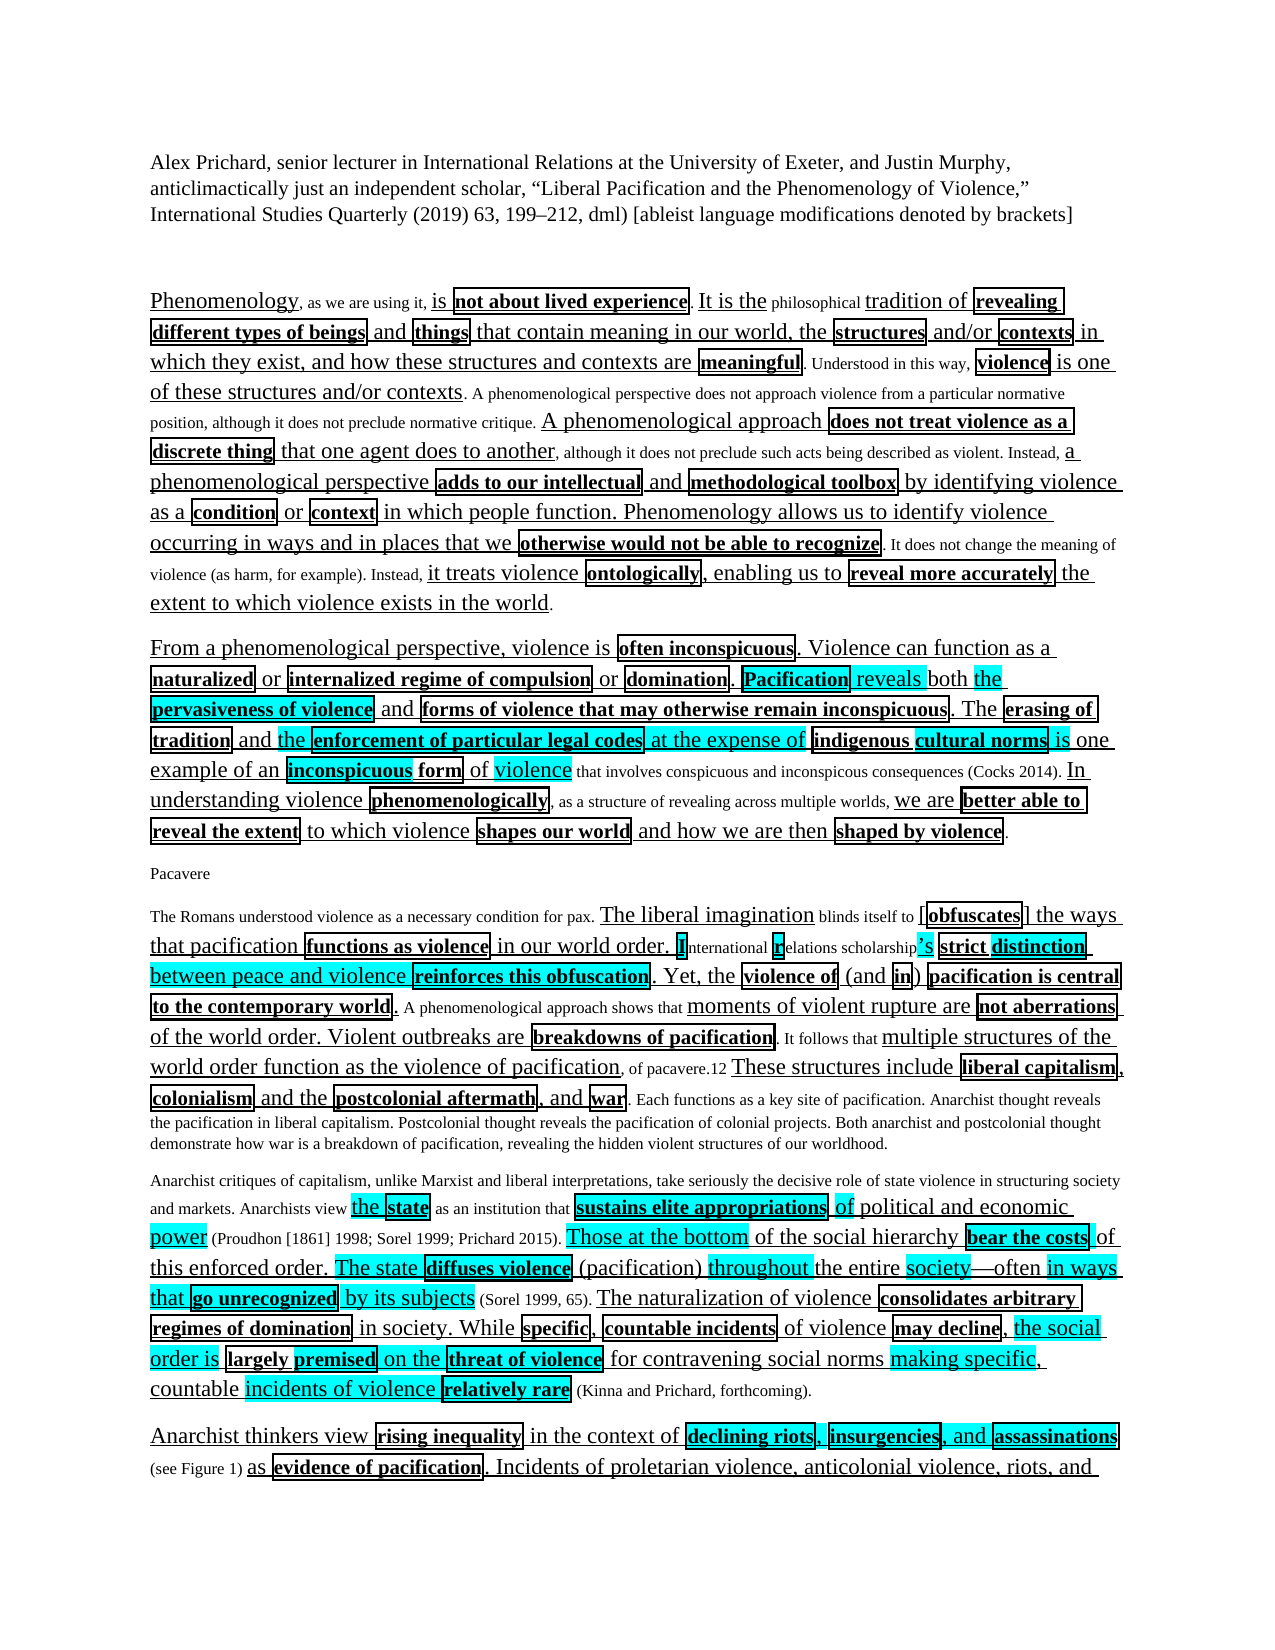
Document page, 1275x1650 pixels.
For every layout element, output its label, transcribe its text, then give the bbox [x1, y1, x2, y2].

text The Romans understood violence as a necessary condition for pax. The liberal imagination blinds itself to [obfuscates] the ways that pacification functions as violence in our world order. International relations scholarship’s strict distinction between peace and violence reinforces this obfuscation. Yet, the violence of (and in) pacification is central to the contemporary world. A phenomenological approach shows that moments of violent rupture are not aberrations of the world order. Violent outbreaks are breakdowns of pacification. It follows that multiple structures of the world order function as the violence of pacification, of pacavere.12 These structures include liberal capitalism, colonialism and the postcolonial aftermath, and war. Each functions as a key site of pacification. Anarchist thought reveals the pacification in liberal capitalism. Postcolonial thought reveals the pacification of colonial projects. Both anarchist and postcolonial thought demonstrate how war is a breakdown of pacification, revealing the hidden violent structures of our worldhood. [150, 901, 1125, 1153]
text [150, 1422, 1125, 1481]
text Pacavere [150, 864, 1125, 883]
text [150, 150, 1125, 226]
text Anarchist critiques of capitalism, unlike Marxist and liberal interpretations, take seriously the decisive role of state violence in structuring society and markets. Anarchists view the state as an institution that sustains elite appropriations of political and economic power (Proudhon [1861] 1998; Sorel 1999; Prichard 2015). Those at the bottom of the social hierarchy bear the costs of this enforced order. The state diffuses violence (pacification) throughout the entire society—often in ways that go unrecognized by its subjects (Sorel 1999, 65). The naturalization of violence consolidates arbitrary regimes of domination in society. While specific, countable incidents of violence may decline, the social order is largely premised on the threat of violence for contravening social norms making specific, countable incidents of violence relatively rare (Kinna and Prichard, forthcoming). [150, 1171, 1125, 1403]
text Phenomenology, as we are using it, is not about lived experience. It is the philosophical tradition of revealing different types of beings and things that contain meaning in our world, the structures and/or contexts in which they exist, and how these structures and contexts are meaningful. Understood in this way, violence is one of these structures and/or contexts. A phenomenological perspective does not approach violence from a particular normative position, although it does not preclude normative critique. A phenomenological approach does not treat violence as a discrete thing that one agent does to another, although it does not preclude such acts being described as violent. Instead, a phenomenological perspective adds to our intellectual and methodological toolbox by identifying violence as a condition or context in which people function. Phenomenology allows us to identify violence occurring in ways and in places that we otherwise would not be able to recognize. It does not change the meaning of violence (as harm, for example). Instead, it treats violence ontologically, enabling us to reveal more accurately the extent to which violence exists in the world. [150, 287, 1125, 616]
text From a phenomenological perspective, violence is often inconspicuous. Violence can function as a naturalized or internalized regime of compulsion or domination. Pacification reveals both the pervasiveness of violence and forms of violence that may otherwise remain inconspicuous. The erasing of tradition and the enforcement of particular legal codes at the expense of indigenous cultural norms is one example of an inconspicuous form of violence that involves conspicuous and inconspicous consequences (Cocks 2014). In understanding violence phenomenologically, as a structure of revealing across multiple worlds, we are better able to reveal the extent to which violence shapes our world and how we are then shaped by violence. [150, 634, 1125, 845]
